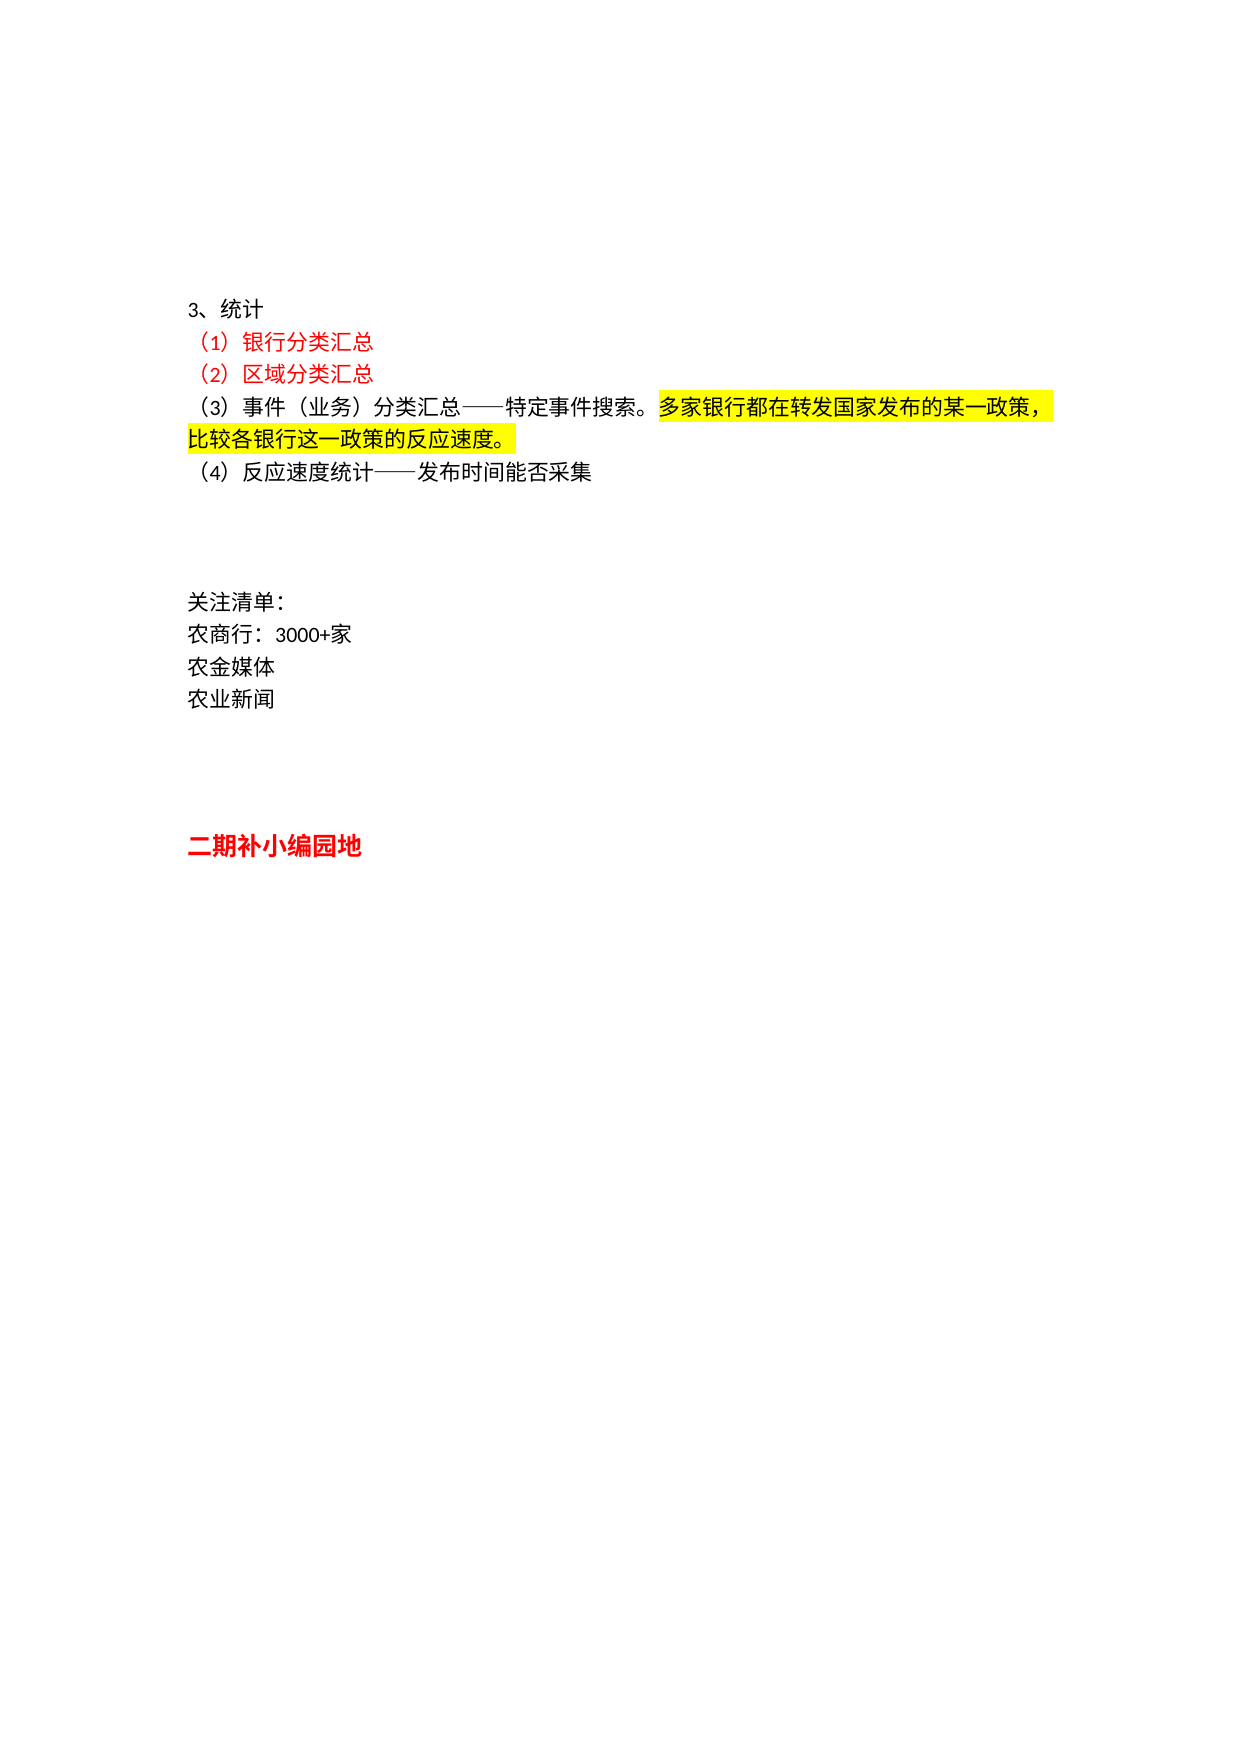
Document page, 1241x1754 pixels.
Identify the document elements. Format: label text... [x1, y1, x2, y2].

text 农金媒体 [187, 649, 1053, 682]
text （3）事件（业务）分类汇总——特定事件搜索。多家银行都在转发国家发布的某一政策，比较各银行这一政策的反应速度。 [187, 389, 1053, 454]
text 农商行：3000+家 [187, 617, 1053, 649]
text 二期补小编园地 [187, 812, 1053, 877]
text （1）银行分类汇总 [187, 324, 1053, 357]
text 农业新闻 [187, 682, 1053, 714]
text 关注清单： [187, 584, 1053, 617]
text （2）区域分类汇总 [187, 357, 1053, 389]
text 3、统计 [187, 292, 1053, 324]
text （4）反应速度统计——发布时间能否采集 [187, 454, 1053, 487]
